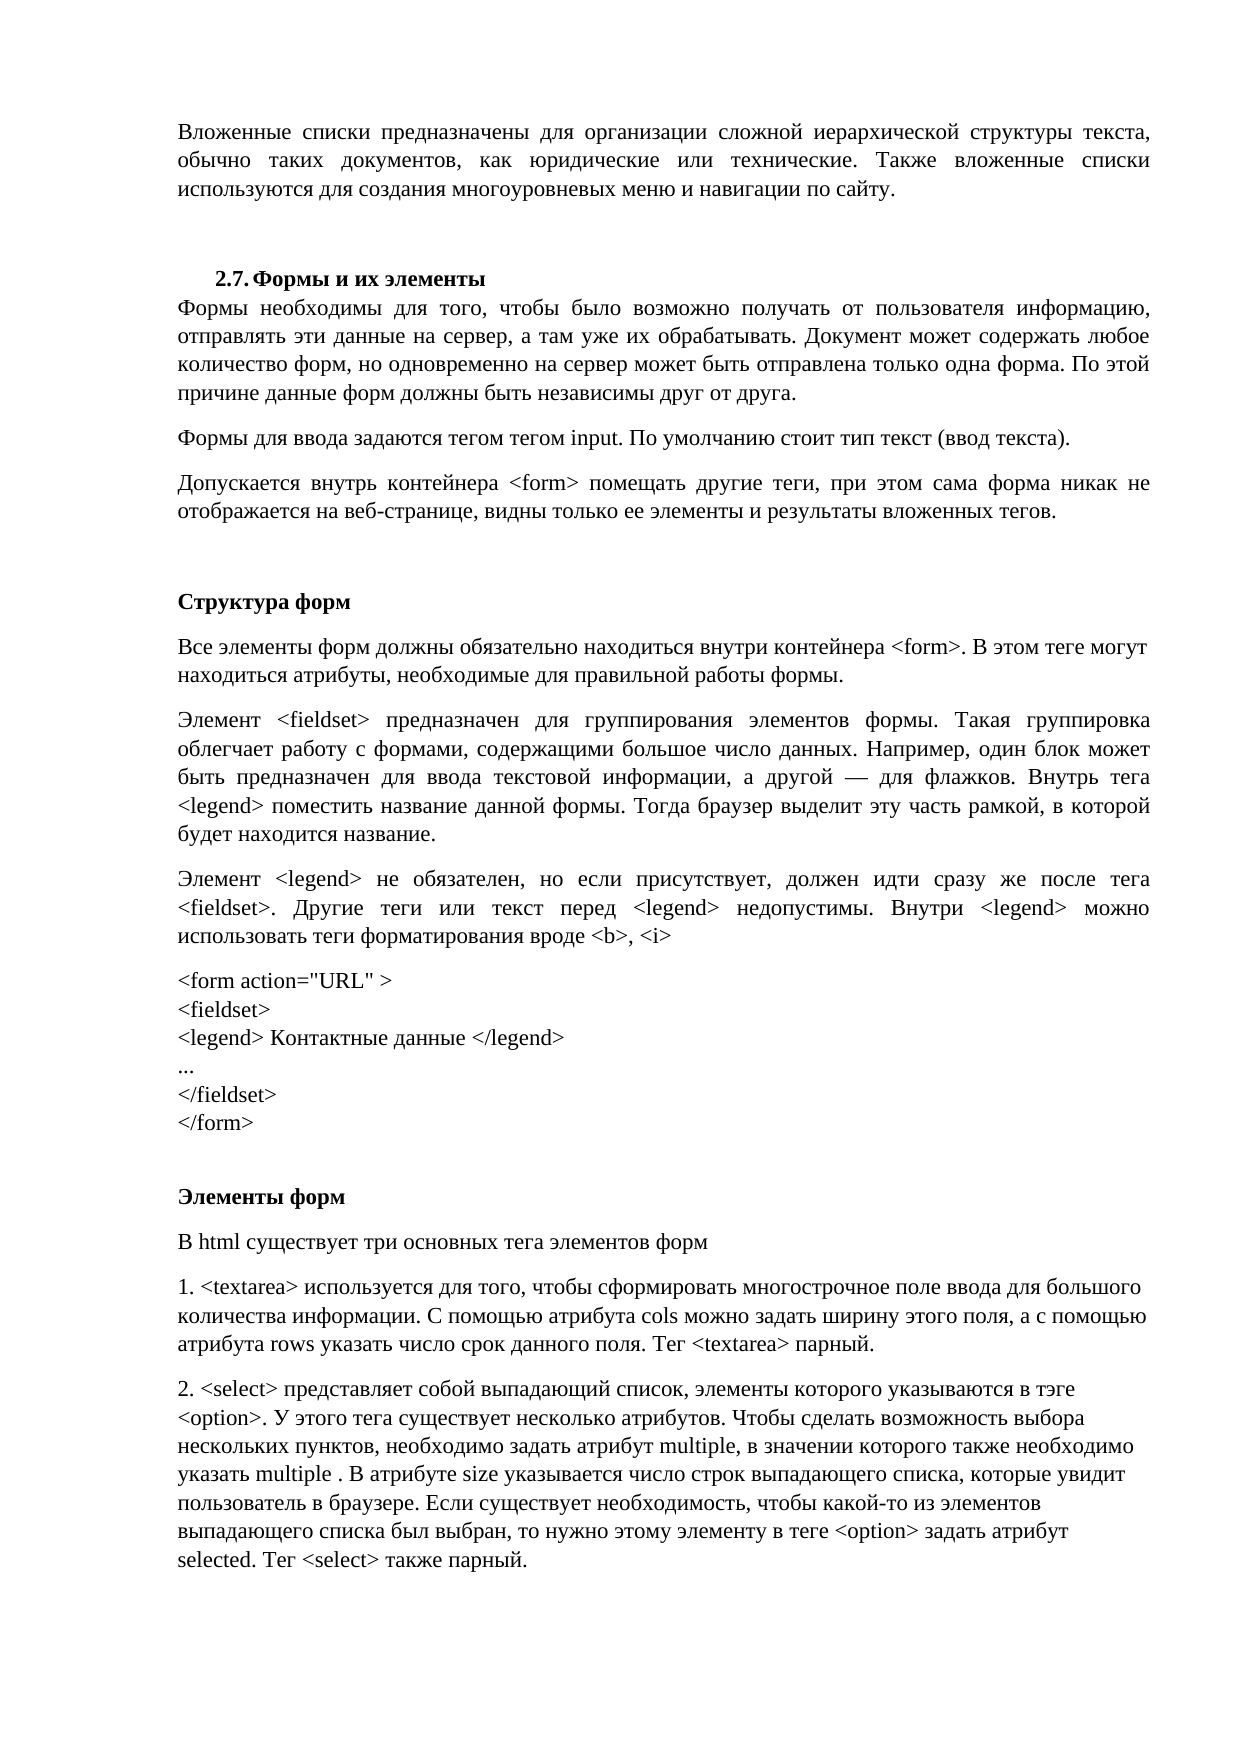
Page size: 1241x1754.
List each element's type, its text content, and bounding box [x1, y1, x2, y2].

text Формы для ввода задаются тегом тегом input. По умолчанию стоит тип текст (ввод текста). [177, 424, 1152, 450]
text <fieldset> [177, 996, 1152, 1022]
text ... [177, 1053, 1152, 1079]
text Элементы форм [177, 1183, 1152, 1209]
text </fieldset> [177, 1081, 1152, 1107]
text <form action="URL" > [177, 967, 1152, 994]
text Формы необходимы для того, чтобы было возможно получать от пользователя информацию, отправлять эти данные на сервер, а там уже их обрабатывать. Документ может содержать любое количество форм, но одновременно на сервер может быть отправлена только одна форма. По этой причине данные форм должны быть независимы друг от друга. [177, 294, 1152, 405]
text <legend> Контактные данные </legend> [177, 1024, 1152, 1051]
text Элемент <legend> не обязателен, но если присутствует, должен идти сразу же после тега <fieldset>. Другие теги или текст перед <legend> недопустимы. Внутри <legend> можно использовать теги форматирования вроде <b>, <i> [177, 865, 1152, 948]
list Формы и их элементы [215, 265, 1152, 292]
text 1. <textarea> используется для того, чтобы сформировать многострочное поле ввода для большого количества информации. С помощью атрибута cols можно задать ширину этого поля, а с помощью атрибута rows указать число срок данного поля. Тег <textarea> парный. [177, 1273, 1152, 1356]
text Все элементы форм должны обязательно находиться внутри контейнера <form>. В этом теге могут находиться атрибуты, необходимые для правильной работы формы. [177, 633, 1152, 688]
text 2. <select> представляет собой выпадающий список, элементы которого указываются в тэге <option>. У этого тега существует несколько атрибутов. Чтобы сделать возможность выбора нескольких пунктов, необходимо задать атрибут multiple, в значении которого также необходимо указать multiple . В атрибуте size указывается число строк выпадающего списка, которые увидит пользователь в браузере. Если существует необходимость, чтобы какой-то из элементов выпадающего списка был выбран, то нужно этому элементу в теге <option> задать атрибут selected. Тег <select> также парный. [177, 1375, 1152, 1572]
text Элемент <fieldset> предназначен для группирования элементов формы. Такая группировка облегчает работу с формами, содержащими большое число данных. Например, один блок может быть предназначен для ввода текстовой информации, а другой — для флажков. Внутрь тега <legend> поместить название данной формы. Тогда браузер выделит эту часть рамкой, в которой будет находится название. [177, 706, 1152, 847]
text </form> [177, 1109, 1152, 1136]
text Допускается внутрь контейнера <form> помещать другие теги, при этом сама форма никак не отображается на веб-странице, видны только ее элементы и результаты вложенных тегов. [177, 469, 1152, 524]
text Вложенные списки предназначены для организации сложной иерархической структуры текста, обычно таких документов, как юридические или технические. Также вложенные списки используются для создания многоуровневых меню и навигации по сайту. [177, 118, 1152, 201]
text В html существует три основных тега элементов форм [177, 1228, 1152, 1254]
text Структура форм [177, 588, 1152, 614]
